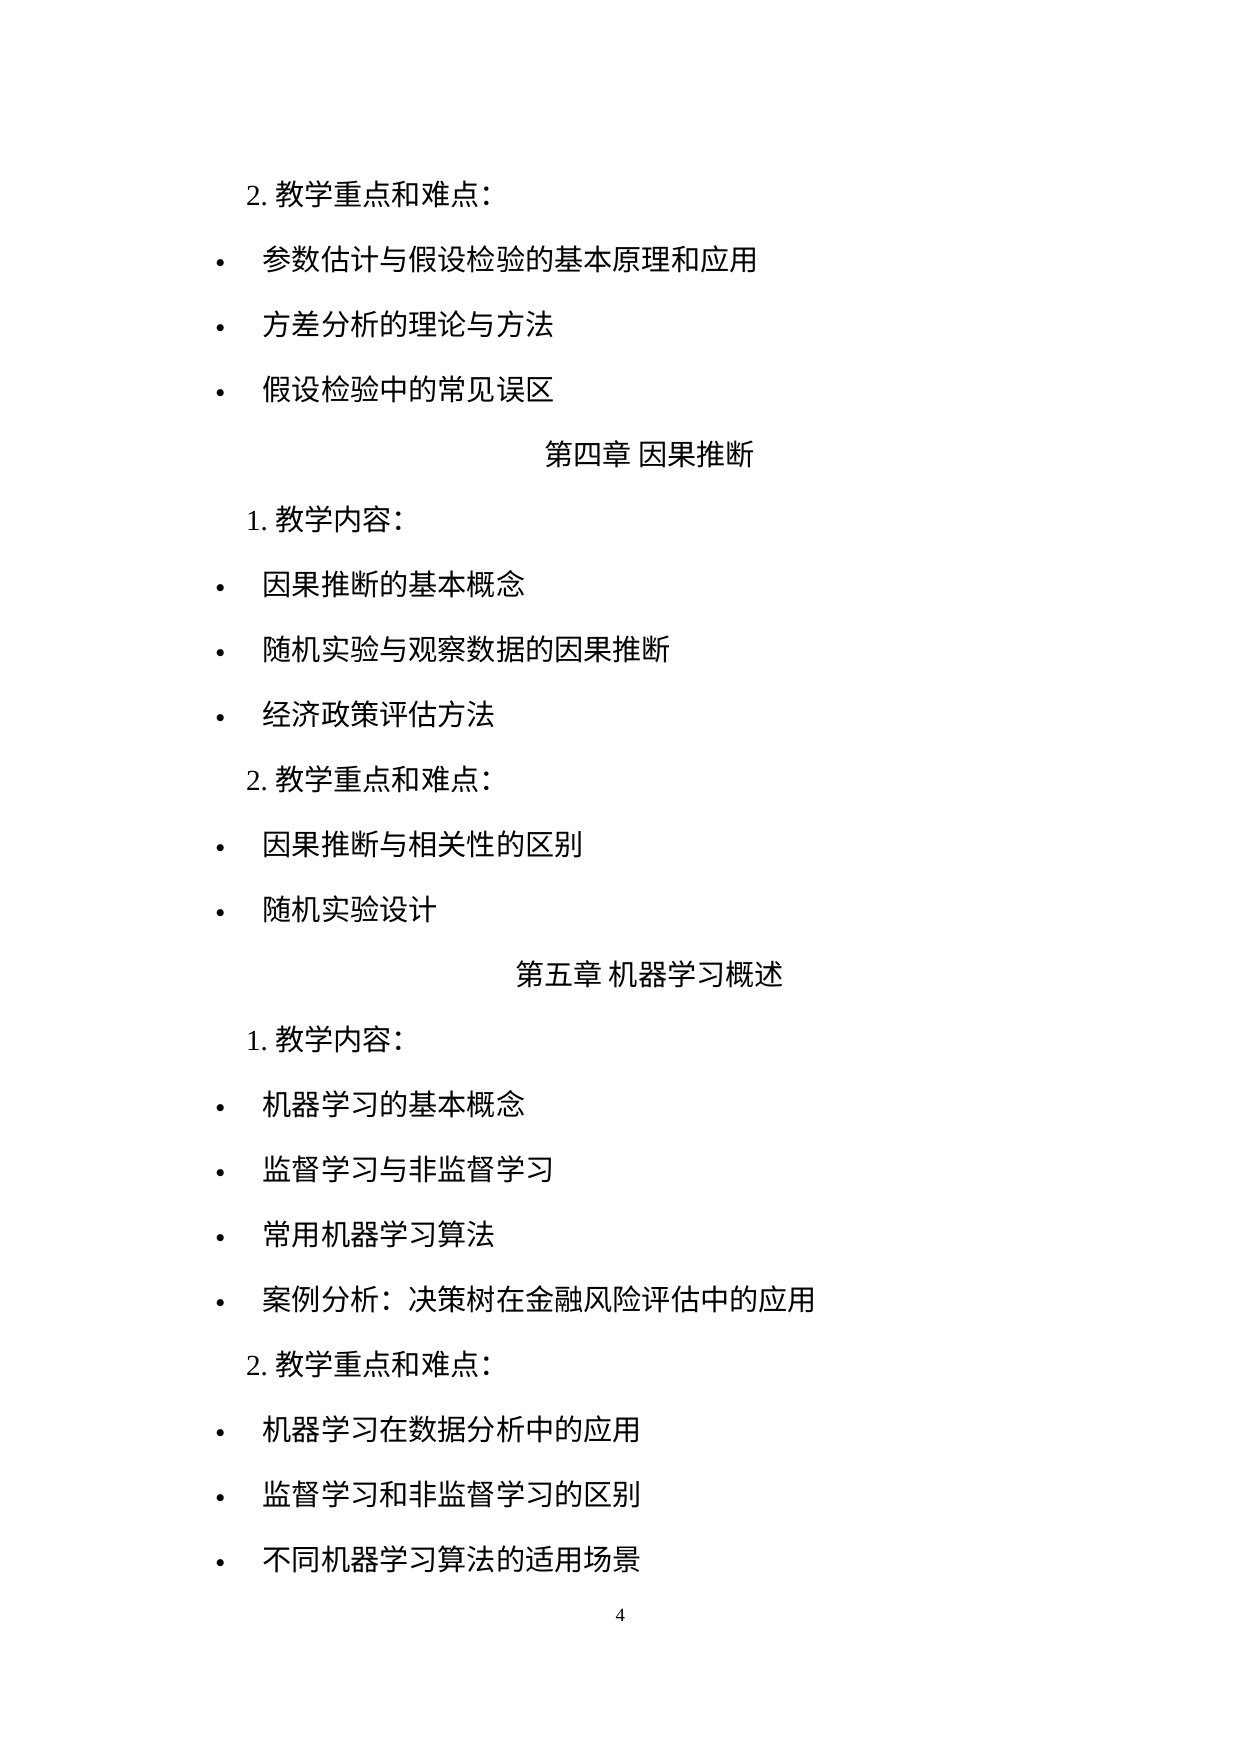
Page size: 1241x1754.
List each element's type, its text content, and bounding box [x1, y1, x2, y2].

list 监督学习和非监督学习的区别 [187, 1460, 1053, 1525]
text 2. 教学重点和难点： [187, 745, 1053, 810]
list 随机实验与观察数据的因果推断 [187, 615, 1053, 680]
list 监督学习与非监督学习 [187, 1135, 1053, 1200]
text 2. 教学重点和难点： [187, 160, 1053, 225]
list 案例分析：决策树在金融风险评估中的应用 [187, 1265, 1053, 1330]
list 参数估计与假设检验的基本原理和应用 [187, 225, 1053, 290]
list 方差分析的理论与方法 [187, 290, 1053, 355]
list 不同机器学习算法的适用场景 [187, 1525, 1053, 1590]
text 1. 教学内容： [187, 1005, 1053, 1070]
list 机器学习在数据分析中的应用 [187, 1395, 1053, 1460]
text 第五章 机器学习概述 [187, 940, 1053, 1005]
list 因果推断与相关性的区别 [187, 810, 1053, 875]
list 因果推断的基本概念 [187, 550, 1053, 615]
list 经济政策评估方法 [187, 680, 1053, 745]
text 2. 教学重点和难点： [187, 1330, 1053, 1395]
list 假设检验中的常见误区 [187, 355, 1053, 420]
list 常用机器学习算法 [187, 1200, 1053, 1265]
list 随机实验设计 [187, 875, 1053, 940]
text 第四章 因果推断 [187, 420, 1053, 485]
text 1. 教学内容： [187, 485, 1053, 550]
list 机器学习的基本概念 [187, 1070, 1053, 1135]
